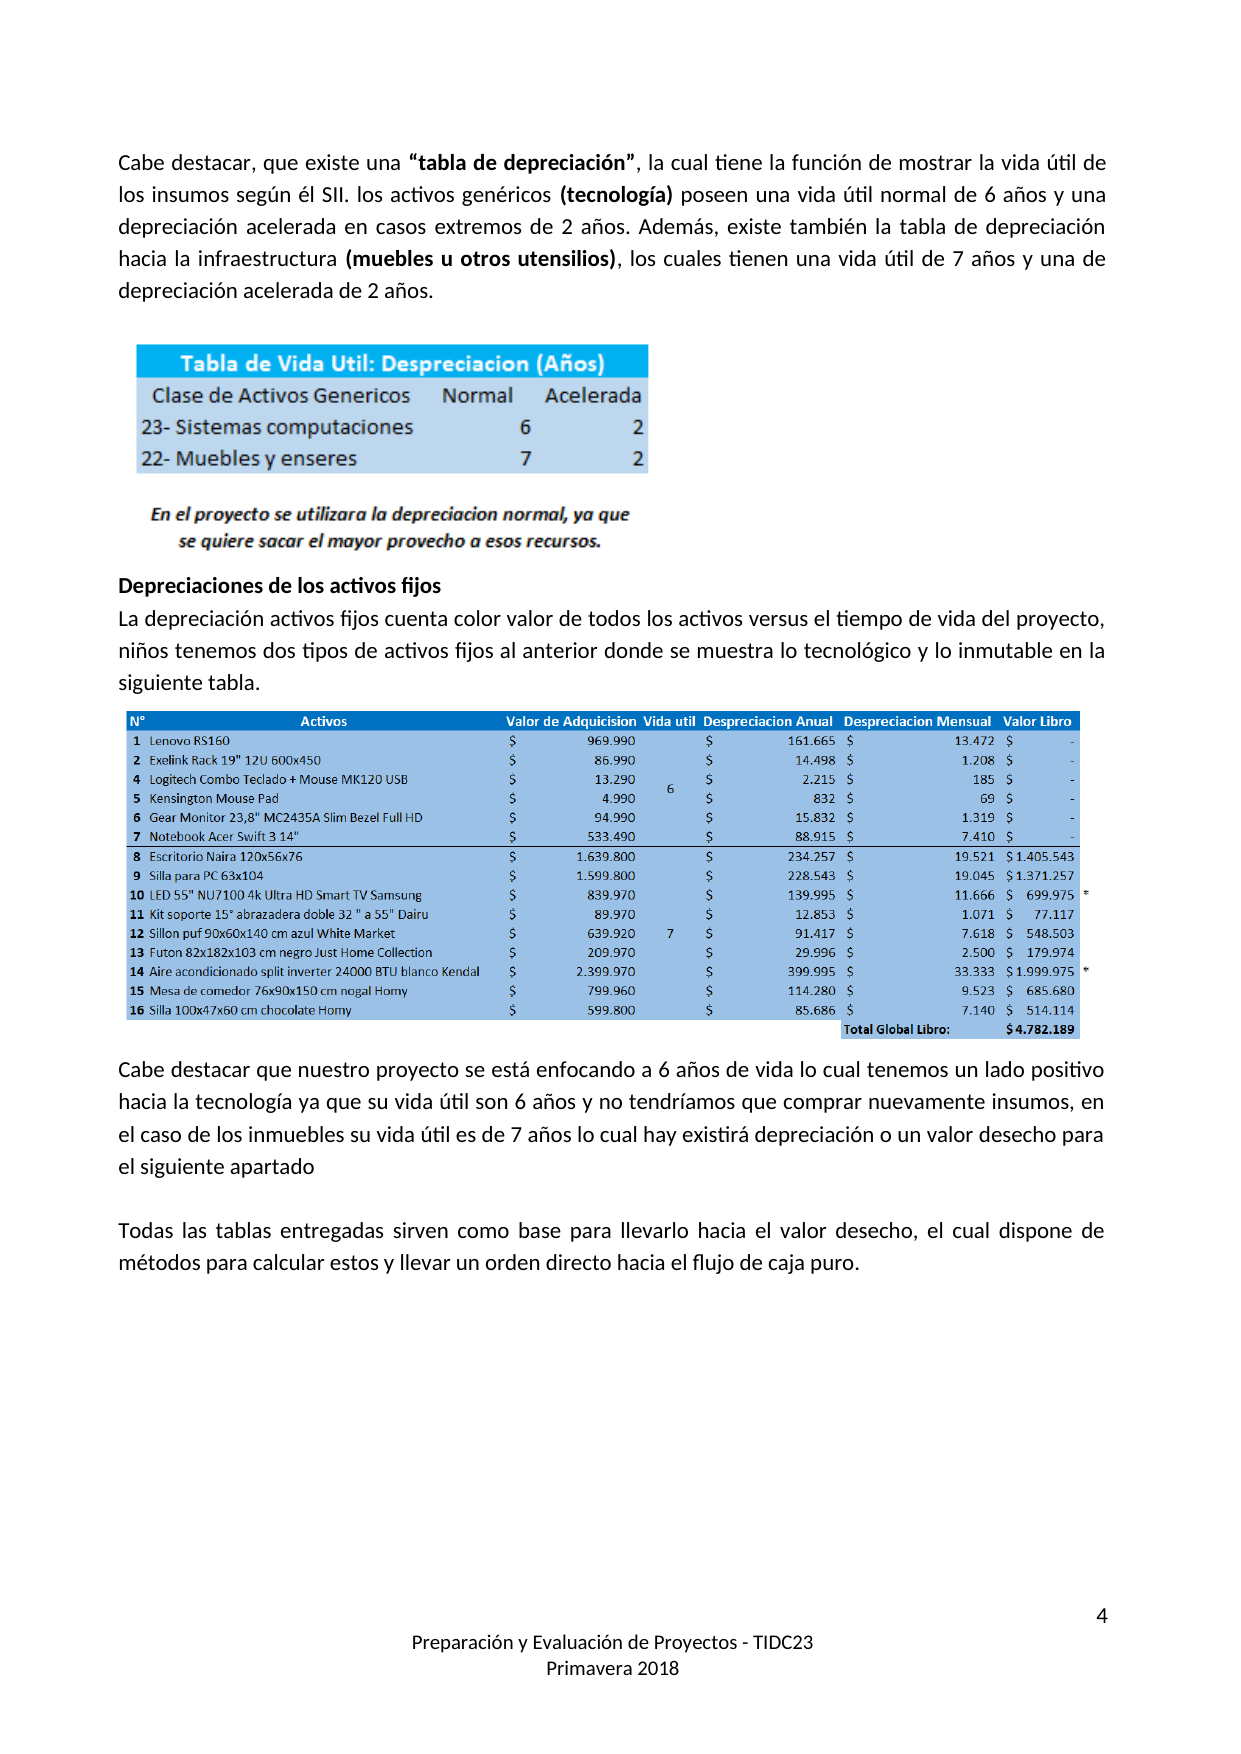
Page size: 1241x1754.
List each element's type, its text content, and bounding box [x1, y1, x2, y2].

text Depreciaciones de los activos fijos [118, 571, 1107, 599]
picture [118, 700, 1108, 1051]
text Cabe destacar, que existe una “tabla de depreciación”, la cual tiene la función de mostrar la vida útil de los insumos según él SII. los activos genéricos (tecnología) poseen una vida útil normal de 6 años y una depreciación acelerada en casos extremos de 2 años. Además, existe también la tabla de depreciación hacia la infraestructura (muebles u otros utensilios), los cuales tienen una vida útil de 7 años y una de depreciación acelerada de 2 años. [118, 148, 1107, 304]
text La depreciación activos fijos cuenta color valor de todos los activos versus el tiempo de vida del proyecto, niños tenemos dos tipos de activos fijos al anterior donde se muestra lo tecnológico y lo inmutable en la siguiente tabla. [118, 604, 1107, 696]
text Todas las tablas entregadas sirven como base para llevarlo hacia el valor desecho, el cual dispone de métodos para calcular estos y llevar un orden directo hacia el flujo de caja puro. [118, 1216, 1107, 1276]
text Cabe destacar que nuestro proyecto se está enfocando a 6 años de vida lo cual tenemos un lado positivo hacia la tecnología ya que su vida útil son 6 años y no tendríamos que comprar nuevamente insumos, en el caso de los inmuebles su vida útil es de 7 años lo cual hay existirá depreciación o un valor desecho para el siguiente apartado [118, 1055, 1107, 1180]
picture [118, 340, 683, 568]
